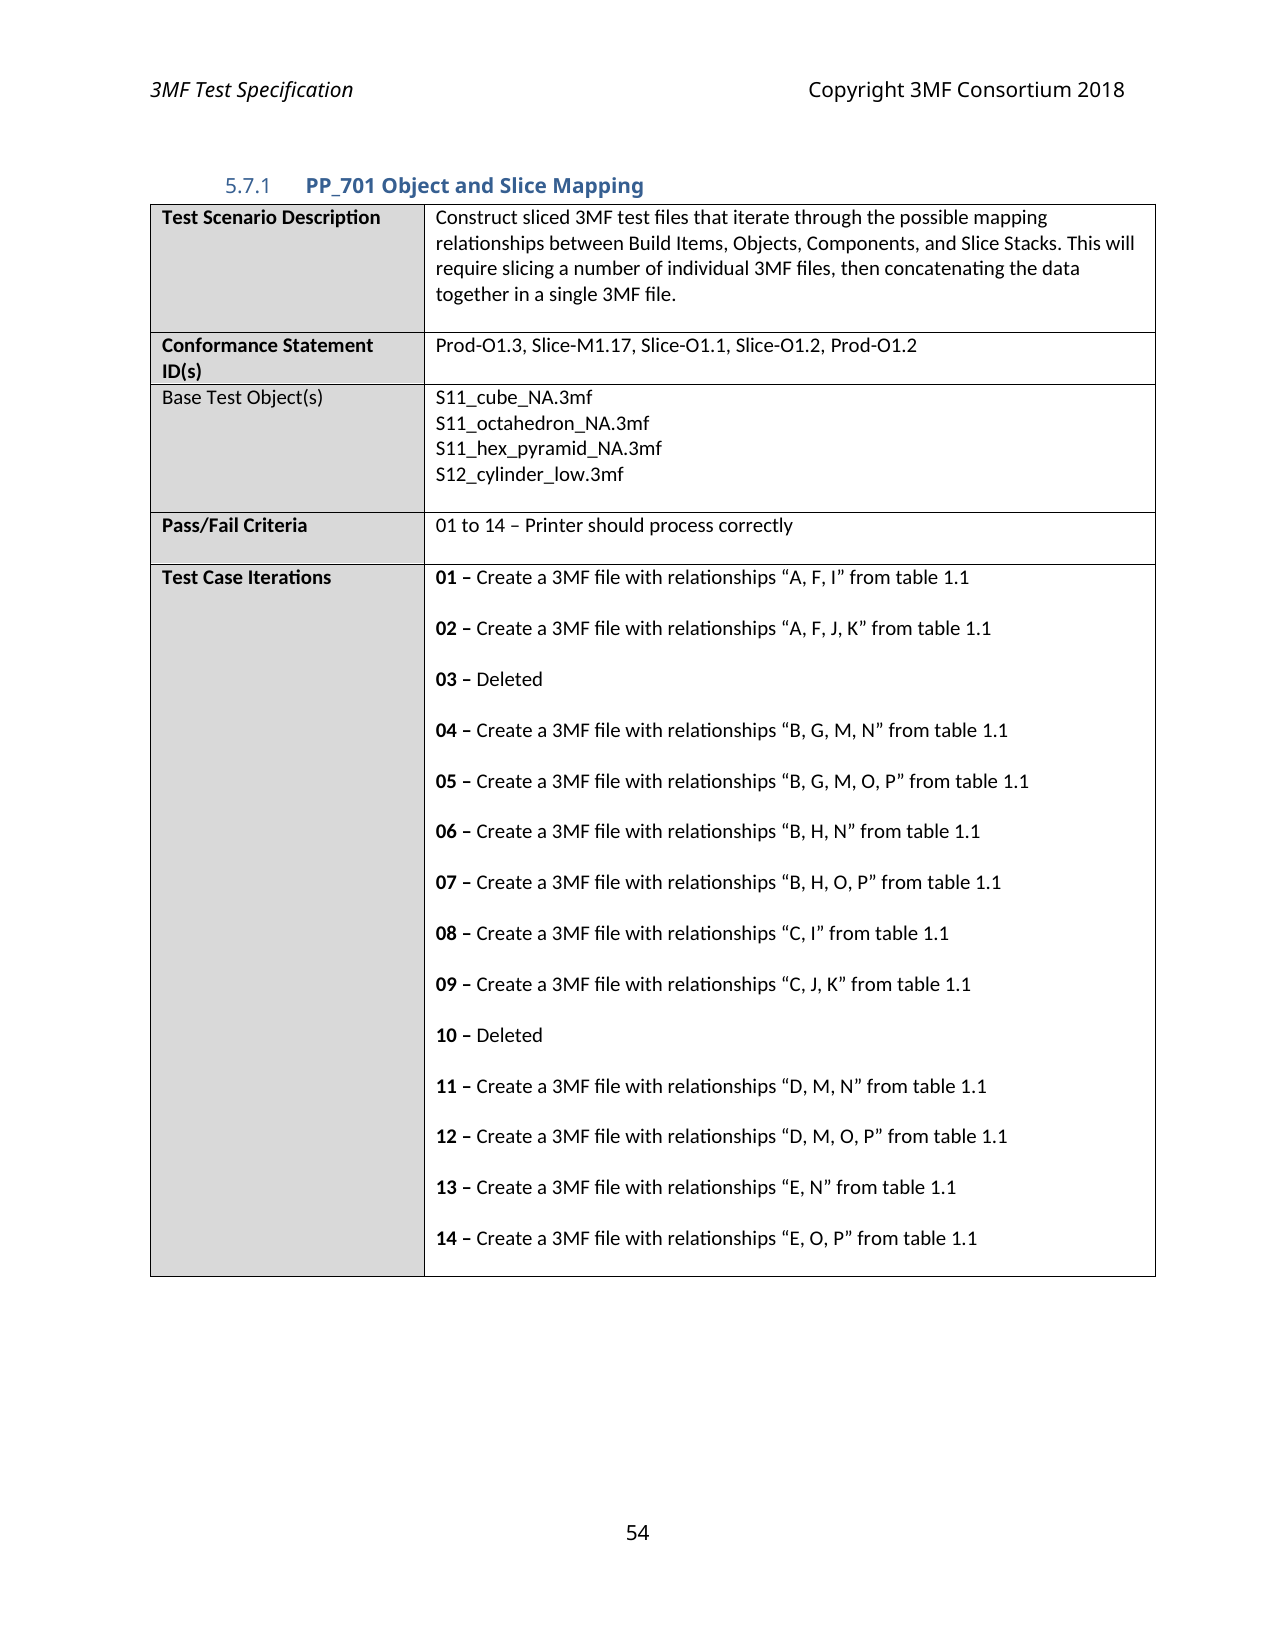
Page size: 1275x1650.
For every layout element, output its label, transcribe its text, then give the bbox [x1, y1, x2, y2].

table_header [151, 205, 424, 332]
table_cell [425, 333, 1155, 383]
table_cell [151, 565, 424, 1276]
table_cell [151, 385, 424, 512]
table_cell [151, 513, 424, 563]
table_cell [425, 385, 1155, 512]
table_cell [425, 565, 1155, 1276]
subtitle PP_701 Object and Slice Mapping [225, 171, 1125, 199]
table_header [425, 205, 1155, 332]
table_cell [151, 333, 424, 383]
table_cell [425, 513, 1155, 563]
